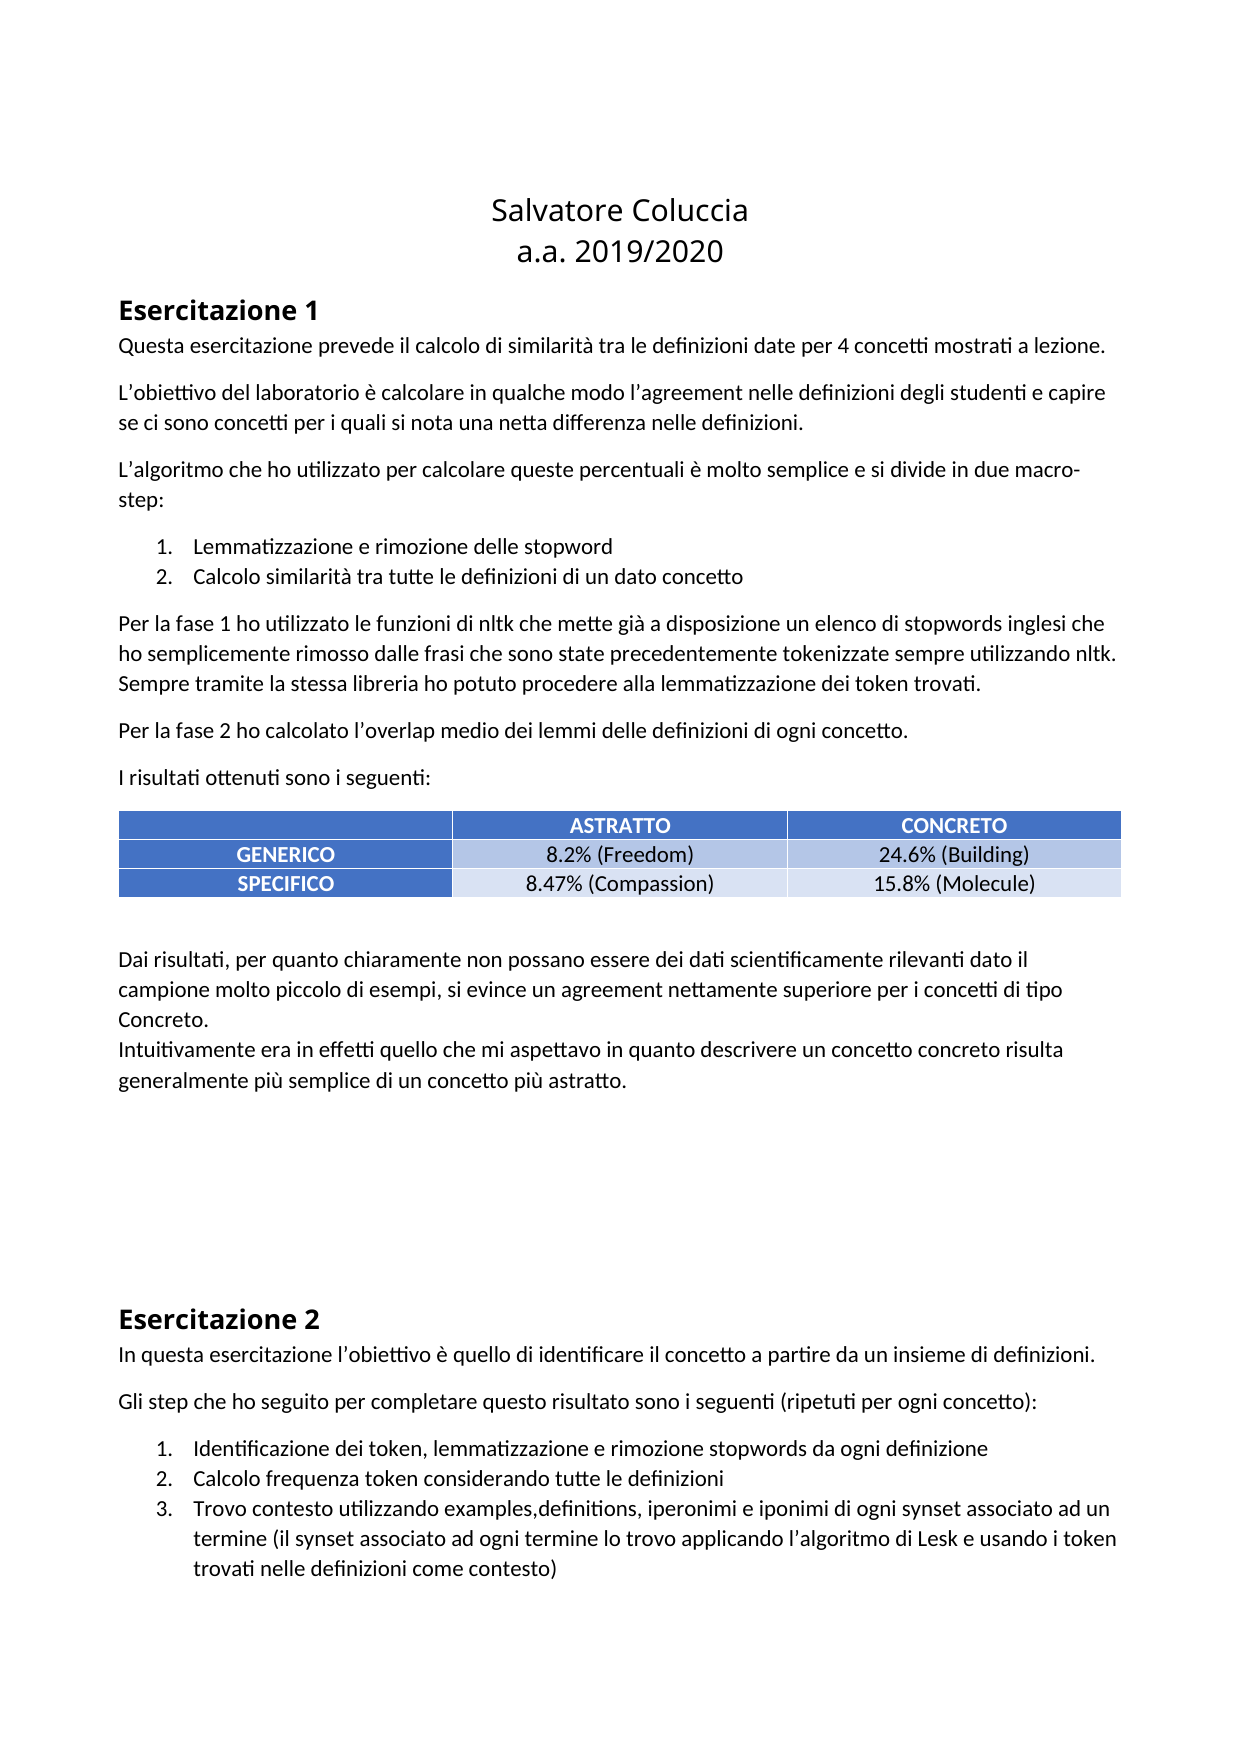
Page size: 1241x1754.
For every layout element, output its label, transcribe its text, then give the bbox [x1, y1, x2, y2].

text L’algoritmo che ho utilizzato per calcolare queste percentuali è molto semplice e si divide in due macro-step: [118, 455, 1122, 513]
text L’obiettivo del laboratorio è calcolare in qualche modo l’agreement nelle definizioni degli studenti e capire se ci sono concetti per i quali si nota una netta differenza nelle definizioni. [118, 378, 1122, 436]
text Gli step che ho seguito per completare questo risultato sono i seguenti (ripetuti per ogni concetto): [118, 1387, 1122, 1415]
text Per la fase 1 ho utilizzato le funzioni di nltk che mette già a disposizione un elenco di stopwords inglesi che ho semplicemente rimosso dalle frasi che sono state precedentemente tokenizzate sempre utilizzando nltk. Sempre tramite la stessa libreria ho potuto procedere alla lemmatizzazione dei token trovati. [118, 609, 1122, 697]
table_header [119, 811, 452, 839]
table_cell 24.6% (Building) [788, 840, 1121, 868]
table_cell 8.2% (Freedom) [453, 840, 787, 868]
text In questa esercitazione l’obiettivo è quello di identificare il concetto a partire da un insieme di definizioni. [118, 1340, 1122, 1368]
list Calcolo frequenza token considerando tutte le definizioni [156, 1464, 1122, 1492]
list Lemmatizzazione e rimozione delle stopword [156, 532, 1122, 560]
table_cell 8.47% (Compassion) [453, 869, 787, 897]
subtitle Esercitazione 1 [118, 291, 1122, 328]
text a.a. 2019/2020 [118, 230, 1122, 271]
text I risultati ottenuti sono i seguenti: [118, 763, 1122, 791]
list Calcolo similarità tra tutte le definizioni di un dato concetto [156, 562, 1122, 590]
subtitle Esercitazione 2 [118, 1300, 1122, 1337]
text Dai risultati, per quanto chiaramente non possano essere dei dati scientificamente rilevanti dato il campione molto piccolo di esempi, si evince un agreement nettamente superiore per i concetti di tipo Concreto. Intuitivamente era in effetti quello che mi aspettavo in quanto descrivere un concetto concreto risulta generalmente più semplice di un concetto più astratto. [118, 945, 1122, 1094]
text Questa esercitazione prevede il calcolo di similarità tra le definizioni date per 4 concetti mostrati a lezione. [118, 331, 1122, 359]
list Trovo contesto utilizzando examples,definitions, iperonimi e iponimi di ogni synset associato ad un termine (il synset associato ad ogni termine lo trovo applicando l’algoritmo di Lesk e usando i token trovati nelle definizioni come contesto) [156, 1494, 1122, 1583]
table_cell 15.8% (Molecule) [788, 869, 1121, 897]
table_cell SPECIFICO [119, 869, 452, 897]
table_header ASTRATTO [453, 811, 787, 839]
text Salvatore Coluccia [118, 189, 1122, 230]
text Per la fase 2 ho calcolato l’overlap medio dei lemmi delle definizioni di ogni concetto. [118, 716, 1122, 744]
table_cell GENERICO [119, 840, 452, 868]
list Identificazione dei token, lemmatizzazione e rimozione stopwords da ogni definizione [156, 1434, 1122, 1462]
table_header CONCRETO [788, 811, 1121, 839]
